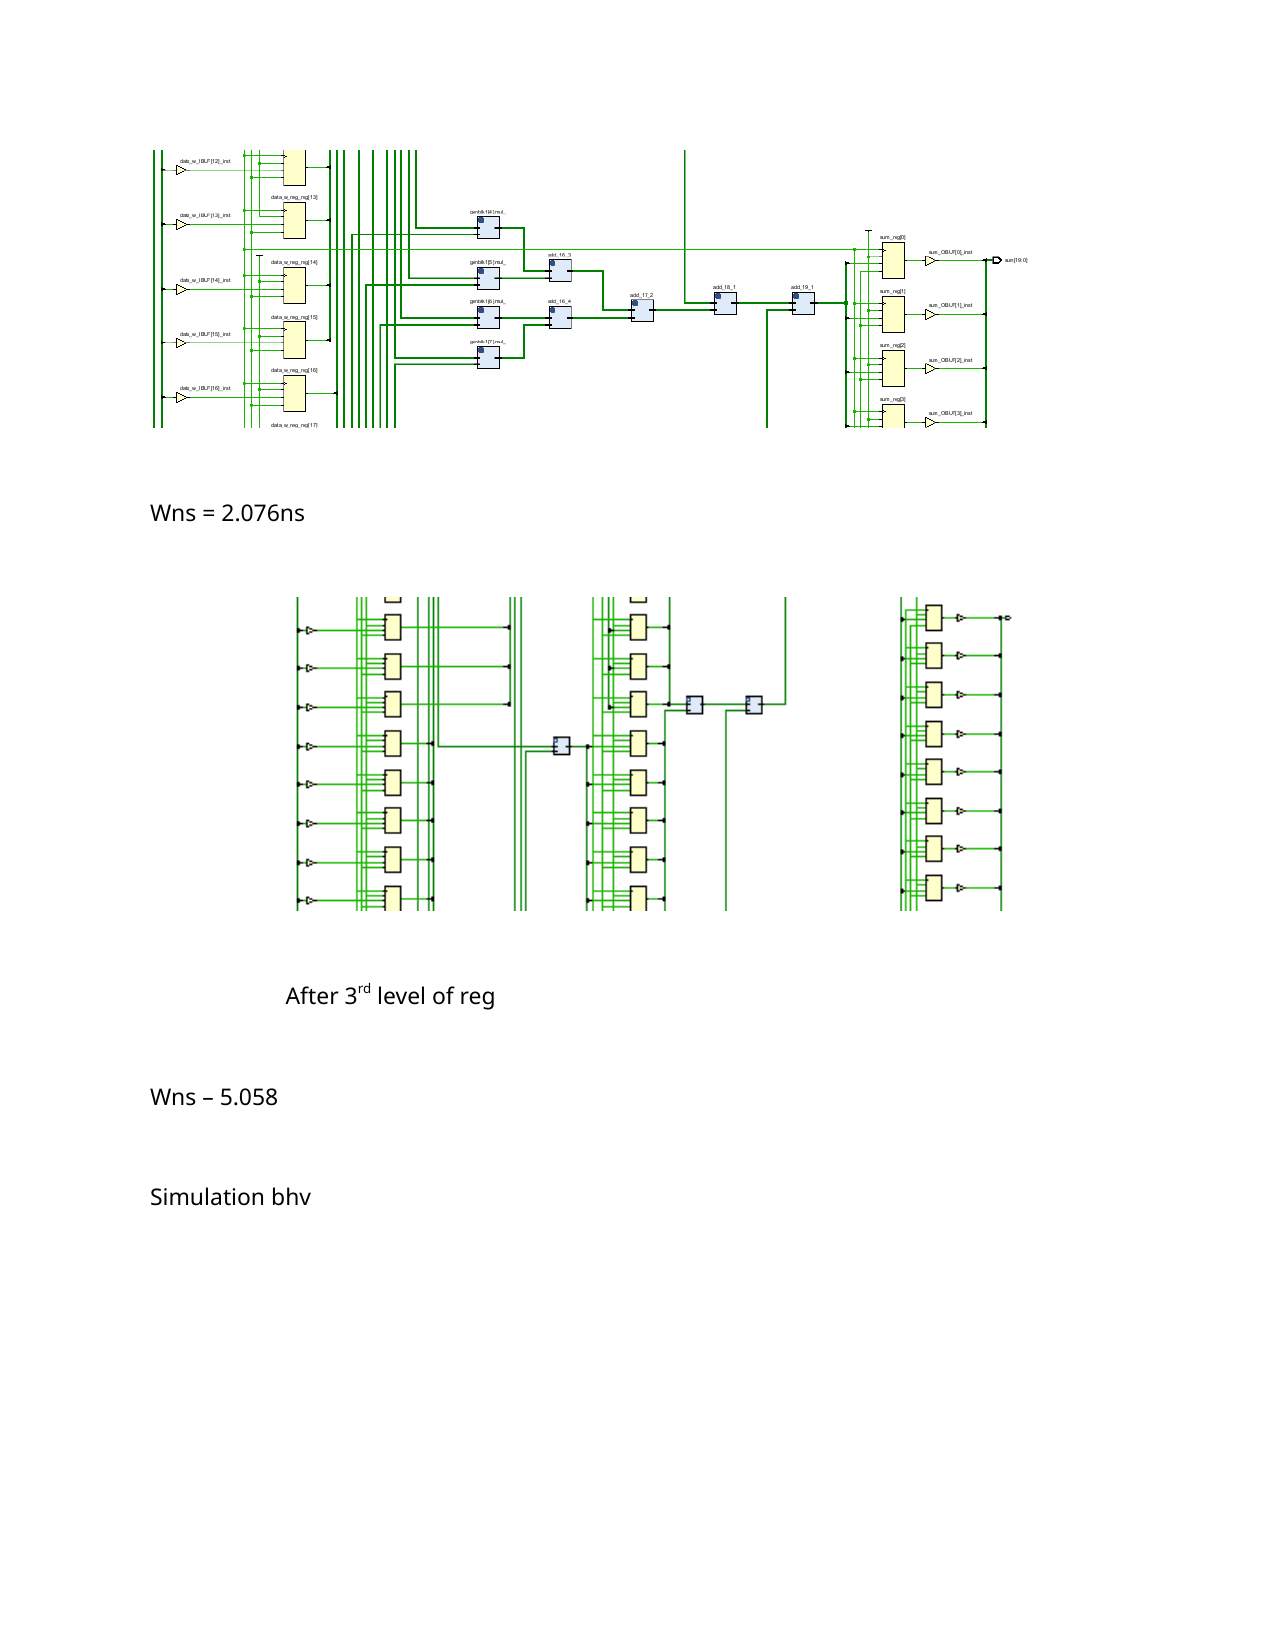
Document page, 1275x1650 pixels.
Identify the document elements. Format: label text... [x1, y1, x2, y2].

picture [150, 150, 1125, 428]
text Wns – 5.058 [150, 1081, 1125, 1112]
text Simulation bhv [150, 1181, 1125, 1213]
text After 3rd level of reg [150, 980, 1125, 1011]
picture [150, 597, 1107, 911]
text Wns = 2.076ns [150, 497, 1125, 528]
